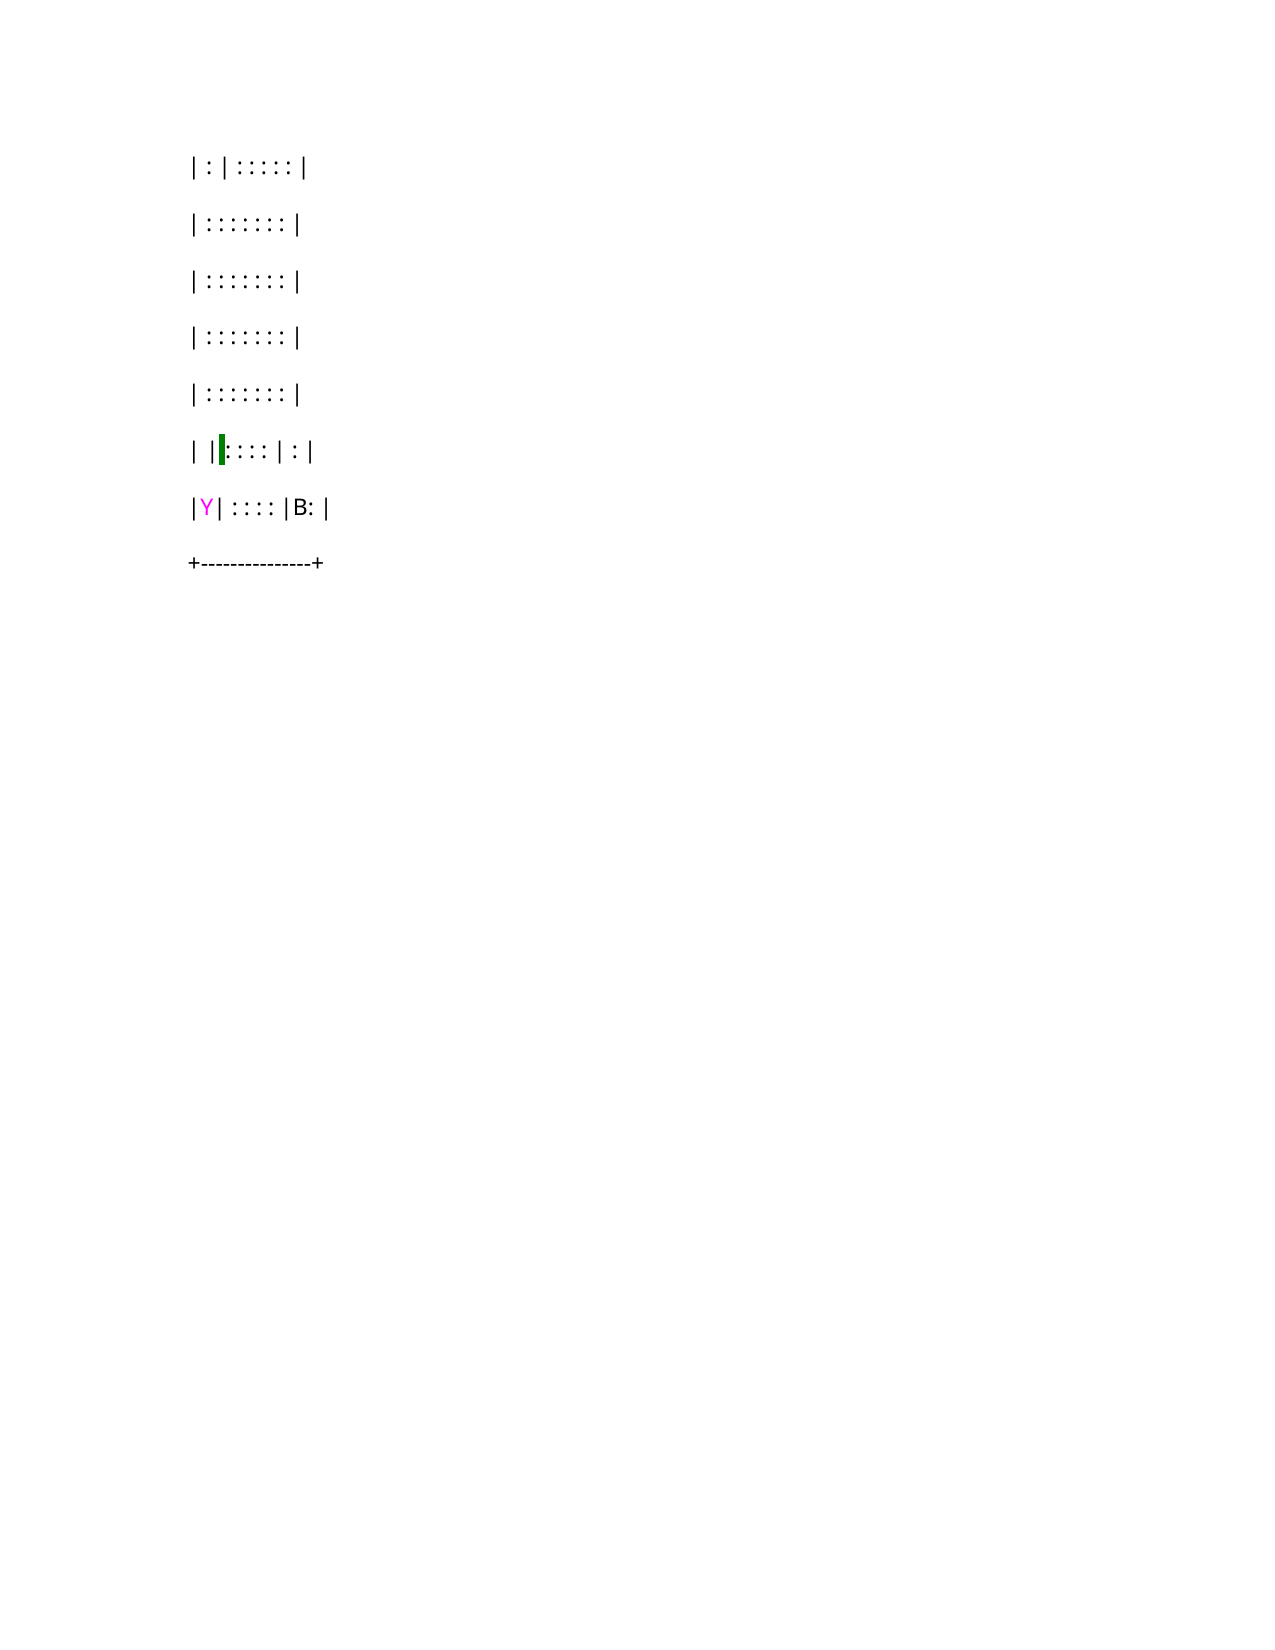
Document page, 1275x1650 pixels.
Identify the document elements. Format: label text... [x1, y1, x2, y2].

text | | : : : : | : | [225, 434, 1087, 465]
text | : | : : : : : | [187, 150, 1087, 181]
text | : : : : : : : | [187, 207, 1087, 238]
text |Y| : : : : |B: | [187, 491, 1087, 522]
text | : : : : : : : | [187, 320, 1087, 352]
text | : : : : : : : | [187, 377, 1087, 408]
text | : : : : : : : | [187, 263, 1087, 295]
text +---------------+ [187, 547, 1087, 579]
